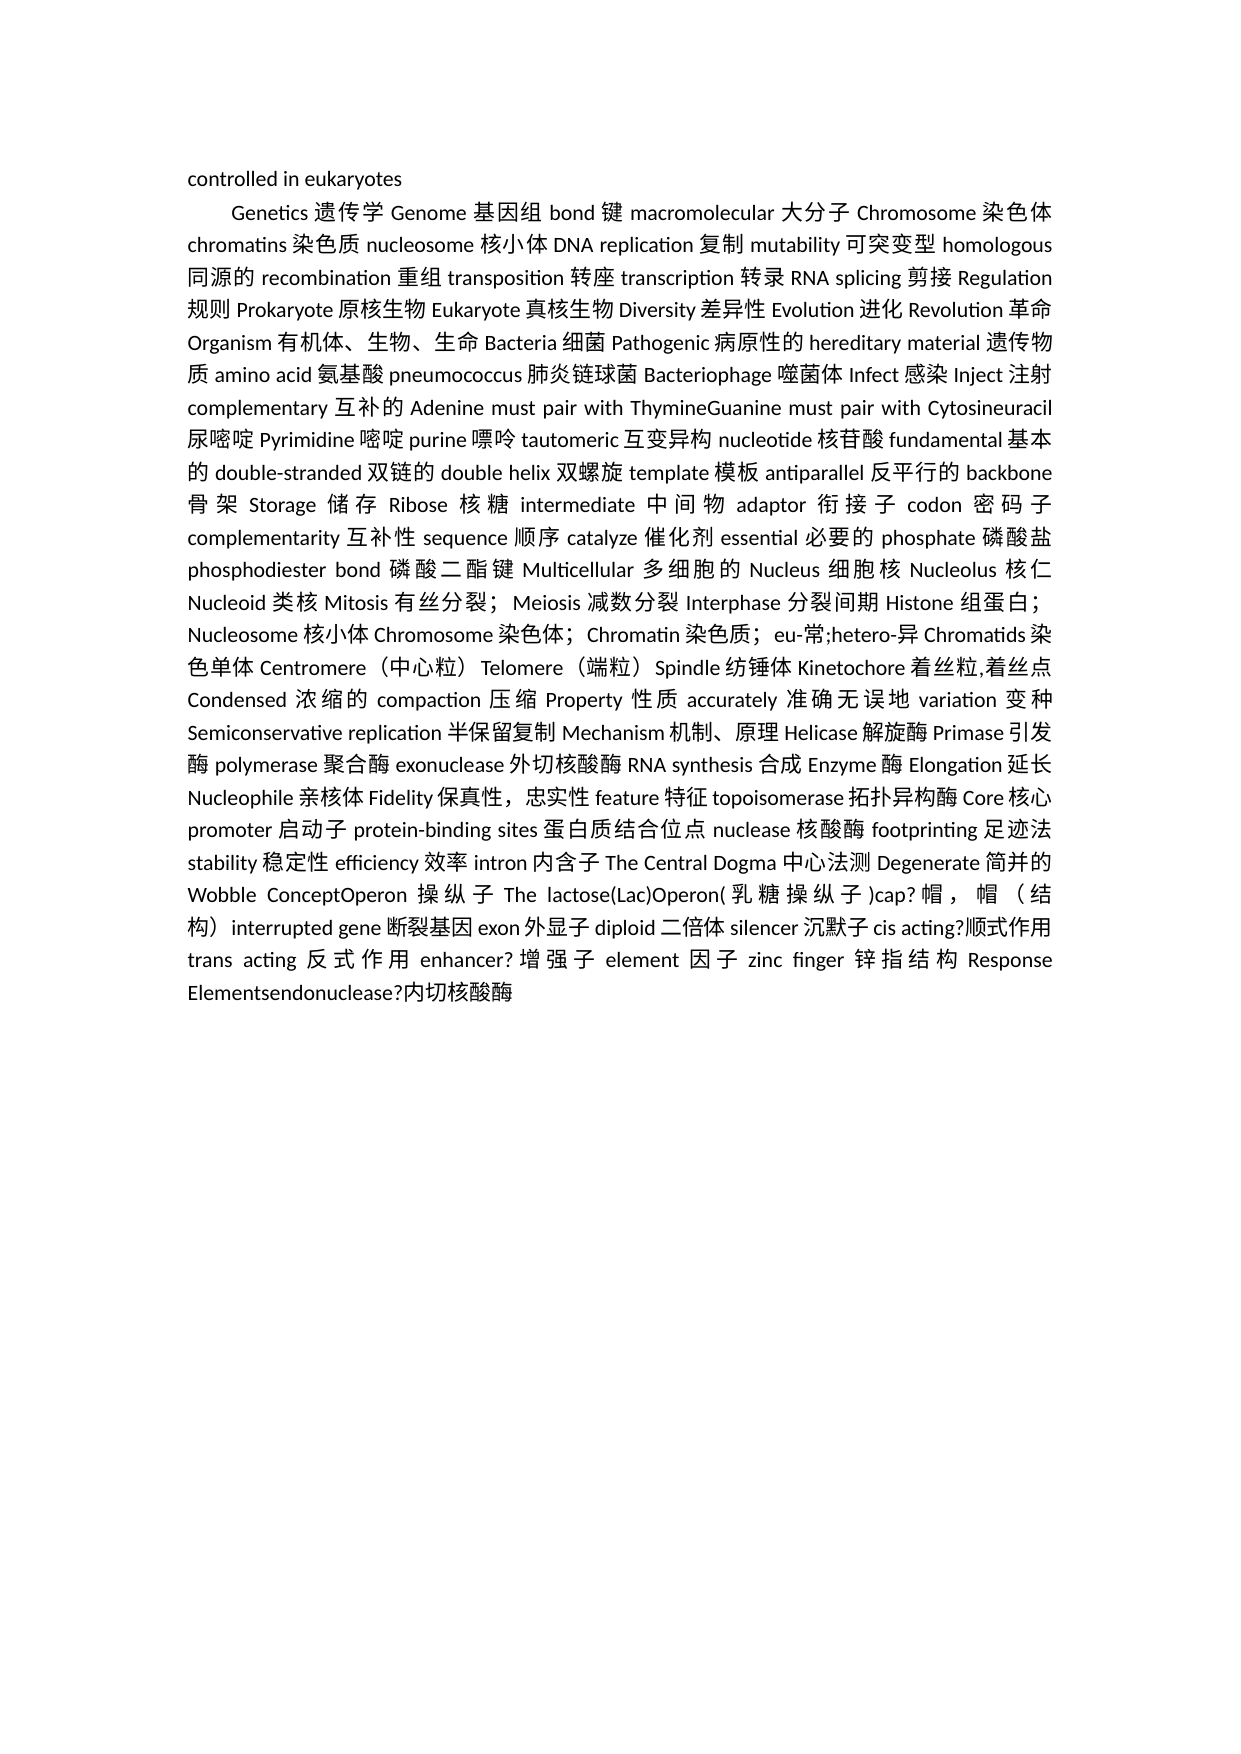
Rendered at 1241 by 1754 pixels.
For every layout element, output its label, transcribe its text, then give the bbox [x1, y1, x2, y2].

text Genetics遗传学Genome基因组bond键macromolecular大分子Chromosome染色体chromatins染色质nucleosome核小体DNA replication复制mutability可突变型homologous同源的recombination重组transposition转座transcription转录RNA splicing剪接Regulation规则Prokaryote原核生物Eukaryote真核生物Diversity差异性Evolution进化Revolution革命Organism有机体、生物、生命Bacteria细菌Pathogenic病原性的hereditary material遗传物质amino acid氨基酸pneumococcus肺炎链球菌Bacteriophage噬菌体Infect感染Inject注射complementary互补的Adenine must pair with ThymineGuanine must pair with Cytosineuracil尿嘧啶Pyrimidine嘧啶purine嘌呤tautomeric互变异构nucleotide核苷酸fundamental基本的double-stranded双链的double helix双螺旋template模板antiparallel反平行的backbone骨架Storage储存Ribose核糖intermediate中间物adaptor衔接子codon密码子complementarity互补性sequence顺序catalyze催化剂essential必要的phosphate磷酸盐phosphodiester bond磷酸二酯键Multicellular多细胞的Nucleus细胞核Nucleolus核仁Nucleoid类核Mitosis有丝分裂；Meiosis减数分裂Interphase分裂间期Histone组蛋白；Nucleosome核小体Chromosome染色体；Chromatin染色质；eu-常;hetero-异Chromatids染色单体Centromere（中心粒）Telomere（端粒）Spindle纺锤体Kinetochore着丝粒,着丝点Condensed浓缩的compaction压缩Property性质accurately准确无误地variation变种Semiconservative replication半保留复制Mechanism机制、原理Helicase解旋酶Primase引发酶polymerase聚合酶exonuclease外切核酸酶RNA synthesis合成Enzyme酶Elongation延长Nucleophile亲核体Fidelity保真性，忠实性feature特征topoisomerase拓扑异构酶Core核心promoter启动子protein-binding sites蛋白质结合位点nuclease核酸酶footprinting足迹法stability稳定性efficiency效率intron内含子The Central Dogma中心法测Degenerate简并的Wobble ConceptOperon操纵子The lactose(Lac)Operon(乳糖操纵子)cap?帽，帽（结构）interrupted gene断裂基因exon外显子diploid二倍体silencer沉默子cis acting?顺式作用trans acting反式作用enhancer?增强子element因子zinc finger锌指结构Response Elementsendonuclease?内切核酸酶 [187, 194, 1053, 1007]
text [187, 162, 1053, 194]
